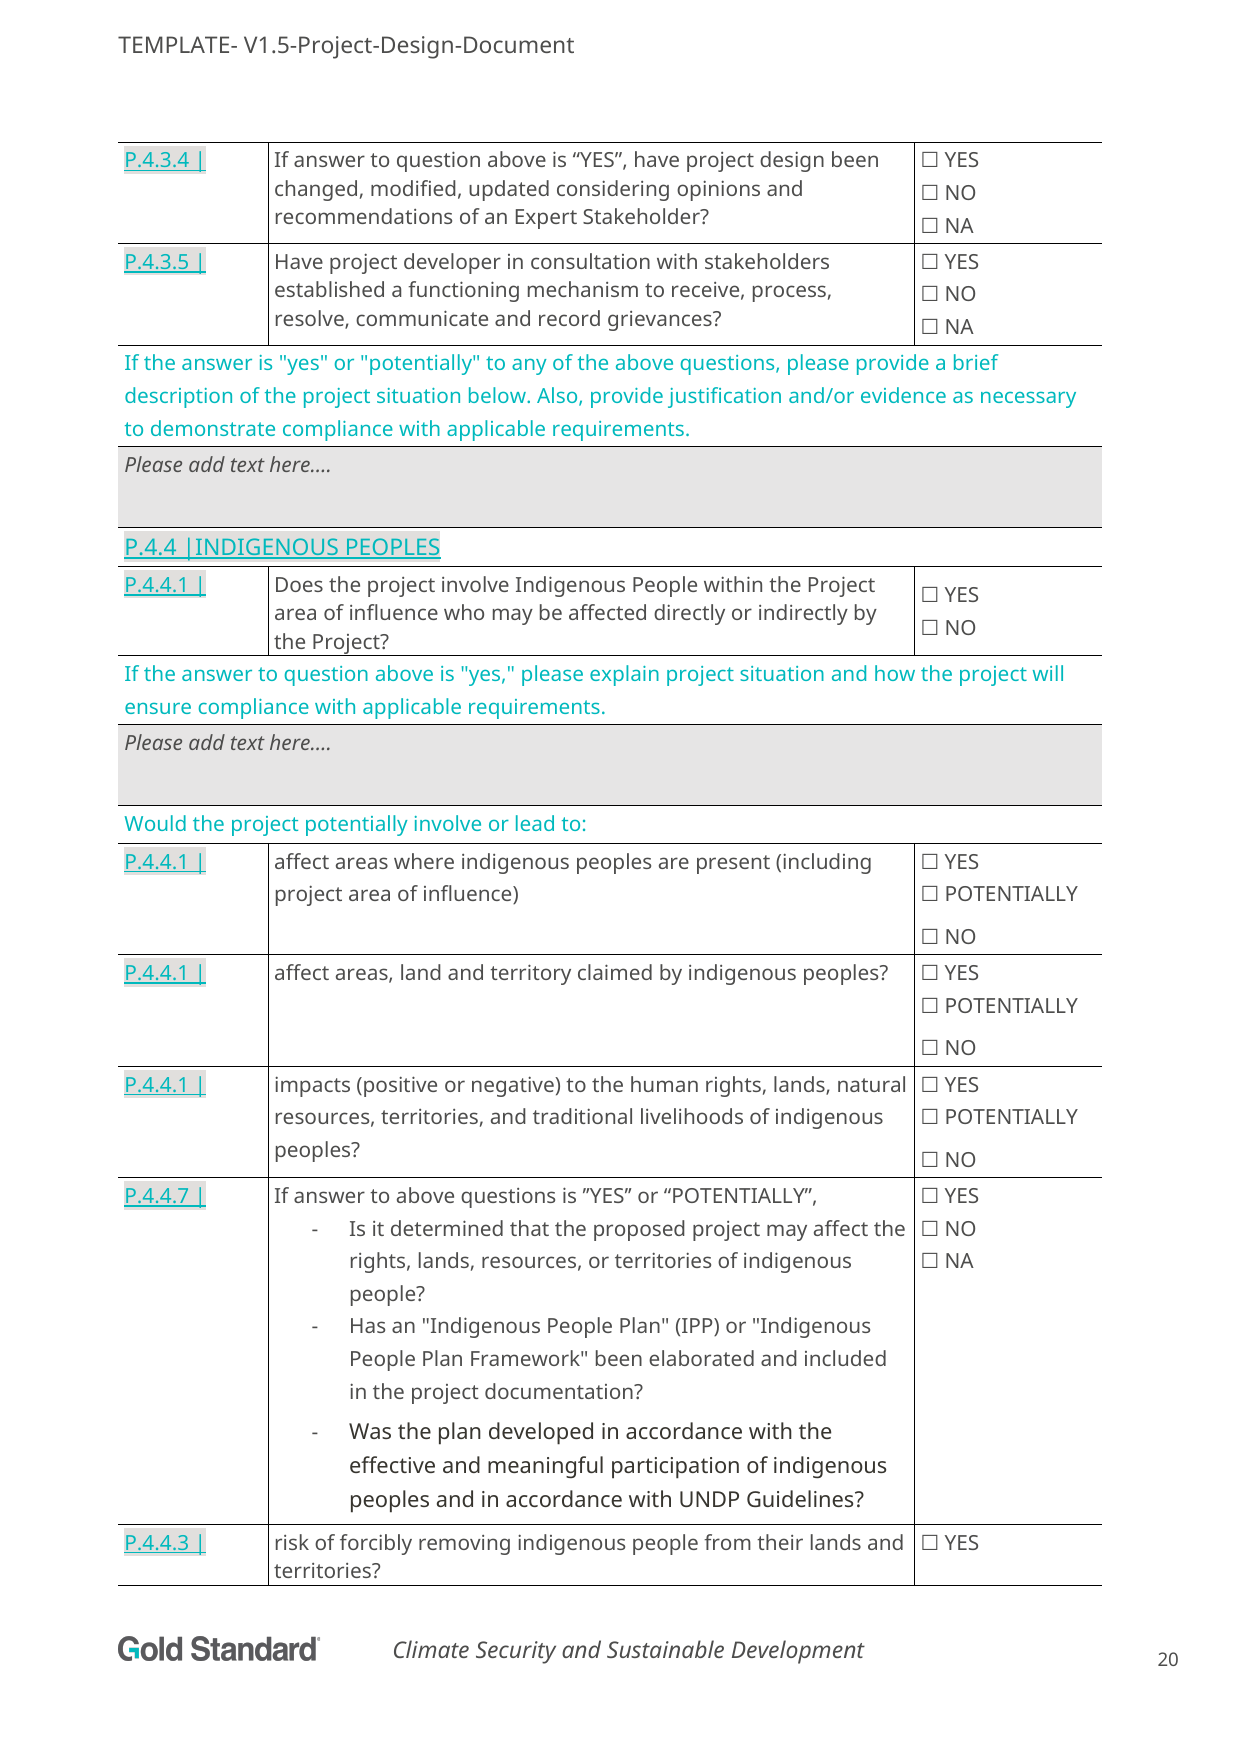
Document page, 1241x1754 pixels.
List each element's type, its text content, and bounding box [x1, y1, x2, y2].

table_cell YES NO NA [915, 143, 1102, 243]
table_cell Would the project potentially involve or lead to: [118, 806, 1102, 843]
table_cell P.4.4.1 | [118, 567, 268, 655]
table_cell P.4.4 |Indigenous peoples [118, 528, 1102, 566]
table_cell P.4.3.4 | [118, 143, 268, 243]
table_cell Have project developer in consultation with stakeholders established a functioning mechanism to receive, process, resolve, communicate and record grievances? [269, 244, 914, 344]
table_cell P.4.4.1 | [118, 1067, 268, 1177]
table_cell YES POTENTIALLY NO [915, 1067, 1102, 1177]
table_cell impacts (positive or negative) to the human rights, lands, natural resources, territories, and traditional livelihoods of indigenous peoples? [269, 1067, 914, 1177]
table_cell P.4.4.3 | [118, 1525, 268, 1585]
table_cell P.4.4.1 | [118, 955, 268, 1066]
table_cell P.4.3.5 | [118, 244, 268, 344]
table_cell affect areas, land and territory claimed by indigenous peoples? [269, 955, 914, 1066]
table_cell Please add text here…. [118, 447, 1102, 527]
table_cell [269, 1525, 914, 1585]
table_cell If the answer is "yes" or "potentially" to any of the above questions, please provide a brief description of the project situation below. Also, provide justification and/or evidence as necessary to demonstrate compliance with applicable requirements. [118, 346, 1102, 446]
table_cell Please add text here…. [118, 725, 1102, 805]
table_cell affect areas where indigenous peoples are present (including project area of influence) [269, 844, 914, 954]
table_cell YES POTENTIALLY NO [915, 1525, 1102, 1585]
table_cell Does the project involve Indigenous People within the Project area of influence who may be affected directly or indirectly by the Project? [269, 567, 914, 655]
table_cell YES NO NA [915, 1178, 1102, 1524]
table_cell If answer to above questions is ’’YES’’ or “POTENTIALLY”, Is it determined that the proposed project may affect the rights, lands, resources, or territories of indigenous people? Has an "Indigenous People Plan" (IPP) or "Indigenous People Plan Framework" been elaborated and included in the project documentation? Was the plan developed in accordance with the effective and meaningful participation of indigenous peoples and in accordance with UNDP Guidelines? [269, 1178, 914, 1524]
table_cell YES NO NA [915, 244, 1102, 344]
table_cell If the answer to question above is "yes," please explain project situation and how the project will ensure compliance with applicable requirements. [118, 656, 1102, 724]
table_cell YES POTENTIALLY NO [915, 844, 1102, 954]
table_cell YES POTENTIALLY NO [915, 955, 1102, 1066]
table_cell P.4.4.1 | [118, 844, 268, 954]
table_cell YES NO [915, 567, 1102, 655]
table_cell P.4.4.7 | [118, 1178, 268, 1524]
table_cell If answer to question above is “YES”, have project design been changed, modified, updated considering opinions and recommendations of an Expert Stakeholder? [269, 143, 914, 243]
